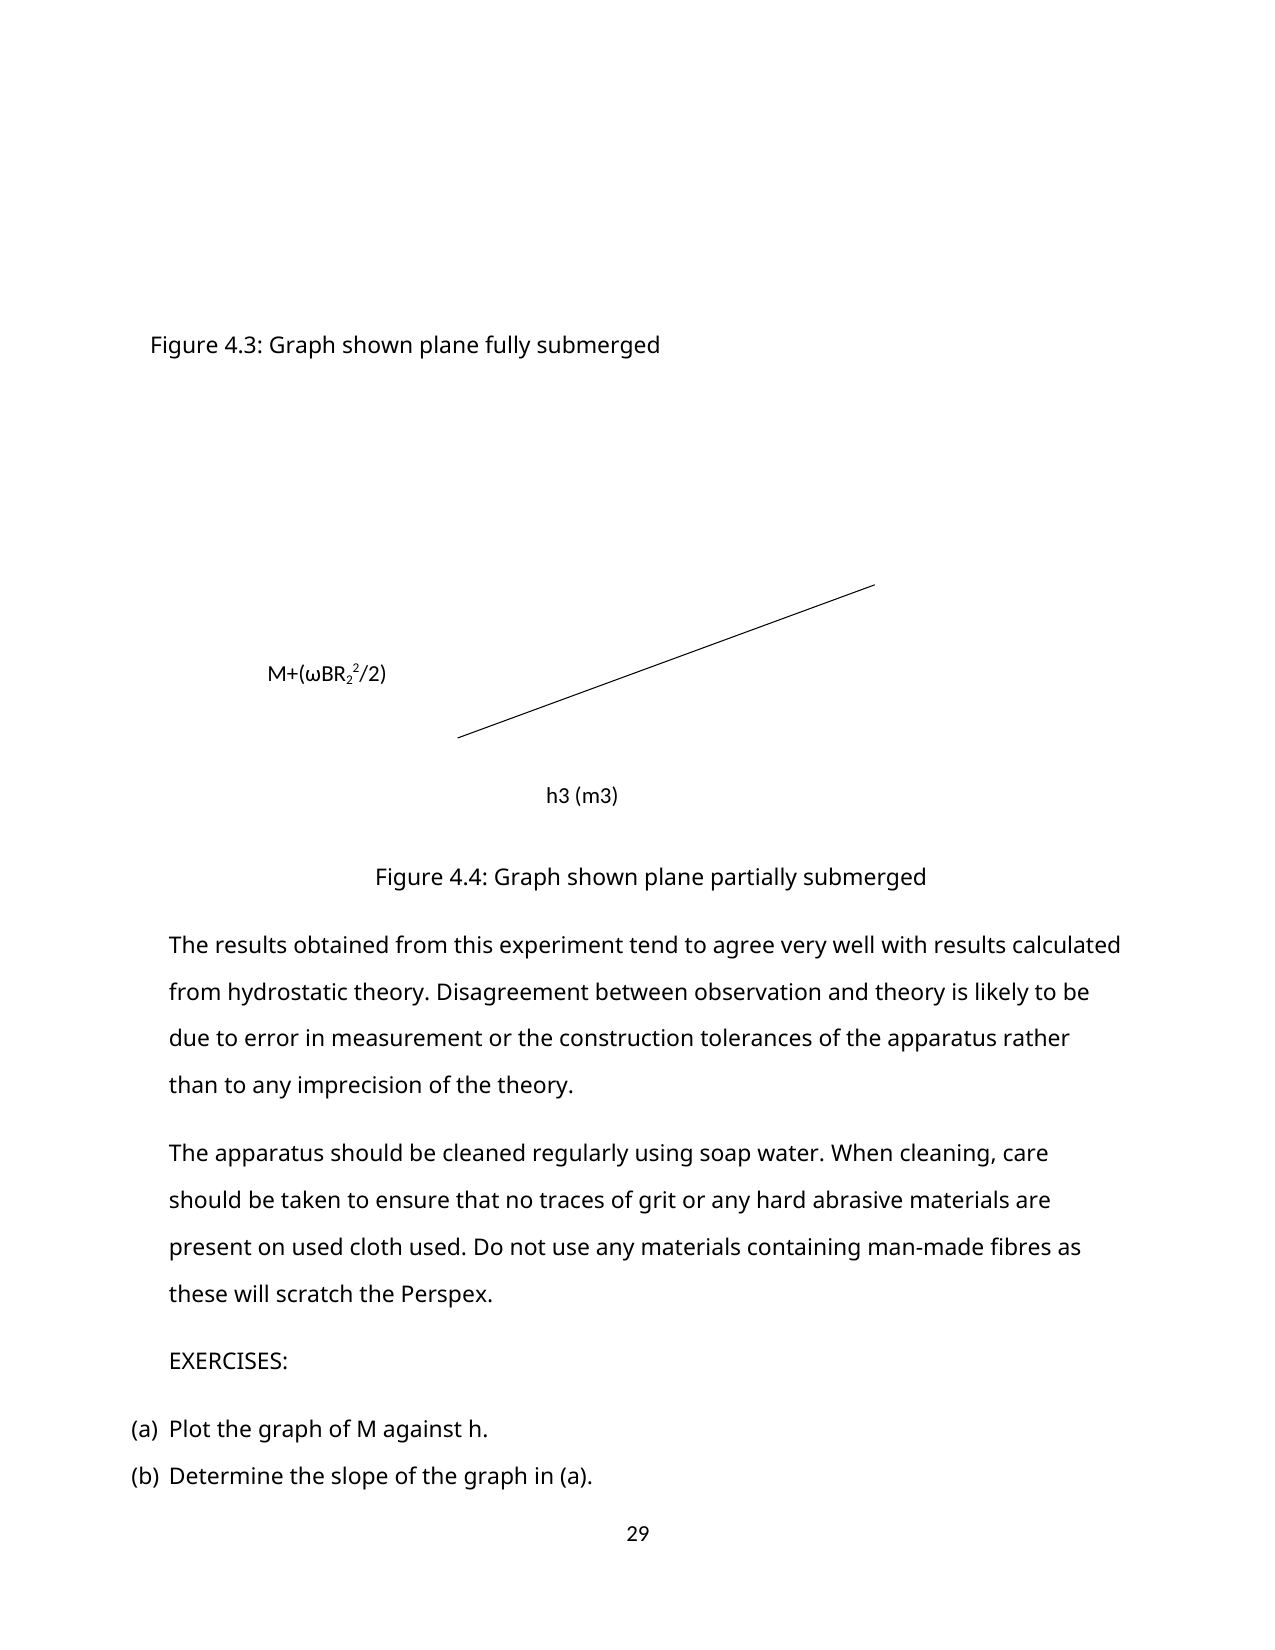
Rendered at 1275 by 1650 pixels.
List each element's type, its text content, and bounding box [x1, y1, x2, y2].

list Plot the graph of M against h. [131, 1413, 1125, 1444]
text The results obtained from this experiment tend to agree very well with results calculated from hydrostatic theory. Disagreement between observation and theory is likely to be due to error in measurement or the construction tolerances of the apparatus rather than to any imprecision of the theory. [169, 929, 1125, 1101]
text Figure 4.4: Graph shown plane partially submerged [169, 861, 1125, 892]
text Figure 4.3: Graph shown plane fully submerged [150, 282, 1125, 360]
list Determine the slope of the graph in (a). [131, 1460, 1125, 1491]
text The apparatus should be cleaned regularly using soap water. When cleaning, care should be taken to ensure that no traces of grit or any hard abrasive materials are present on used cloth used. Do not use any materials containing man-made fibres as these will scratch the Perspex. [169, 1137, 1125, 1309]
text EXERCISES: [169, 1345, 1125, 1377]
